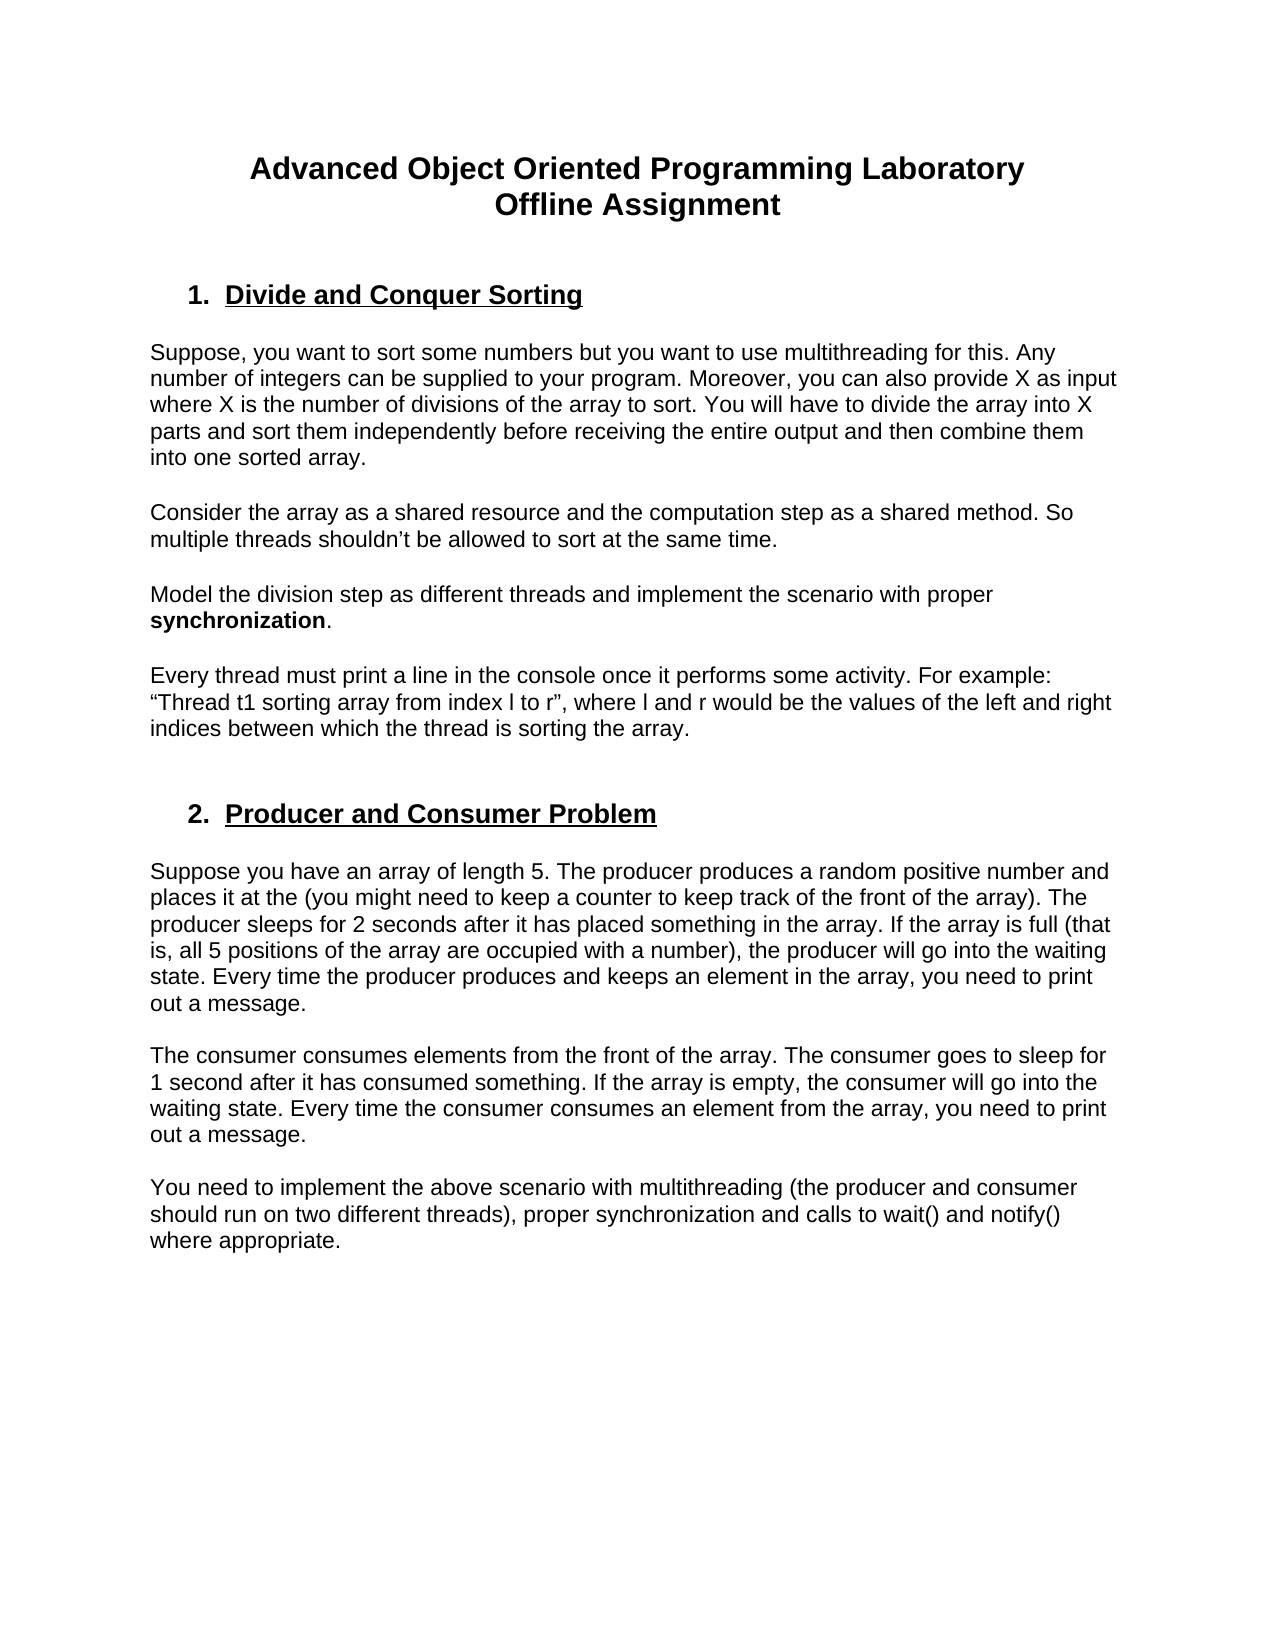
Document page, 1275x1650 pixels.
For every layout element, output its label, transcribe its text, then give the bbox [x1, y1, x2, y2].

text Offline Assignment [150, 186, 1125, 222]
text Suppose, you want to sort some numbers but you want to use multithreading for this. Any number of integers can be supplied to your program. Moreover, you can also provide X as input where X is the number of divisions of the array to sort. You will have to divide the array into X parts and sort them independently before receiving the entire output and then combine them into one sorted array. [150, 339, 1125, 470]
text Consider the array as a shared resource and the computation step as a shared method. So multiple threads shouldn’t be allowed to sort at the same time. [150, 499, 1125, 552]
text Every thread must print a line in the console once it performs some activity. For example: “Thread t1 sorting array from index l to r”, where l and r would be the values of the left and right indices between which the thread is sorting the array. [150, 662, 1125, 741]
text Model the division step as different threads and implement the scenario with proper synchronization. [150, 581, 1125, 633]
list Divide and Conquer Sorting [187, 279, 1125, 310]
text Suppose you have an array of length 5. The producer produces a random positive number and places it at the (you might need to keep a counter to keep track of the front of the array). The producer sleeps for 2 seconds after it has placed something in the array. If the array is full (that is, all 5 positions of the array are occupied with a number), the producer will go into the waiting state. Every time the producer produces and keeps an element in the array, you need to print out a message. The consumer consumes elements from the front of the array. The consumer goes to sleep for 1 second after it has consumed something. If the array is empty, the consumer will go into the waiting state. Every time the consumer consumes an element from the array, you need to print out a message. You need to implement the above scenario with multithreading (the producer and consumer should run on two different threads), proper synchronization and calls to wait() and notify() where appropriate. [150, 858, 1125, 1253]
list Producer and Consumer Problem [187, 798, 1125, 829]
text Advanced Object Oriented Programming Laboratory [150, 150, 1125, 186]
